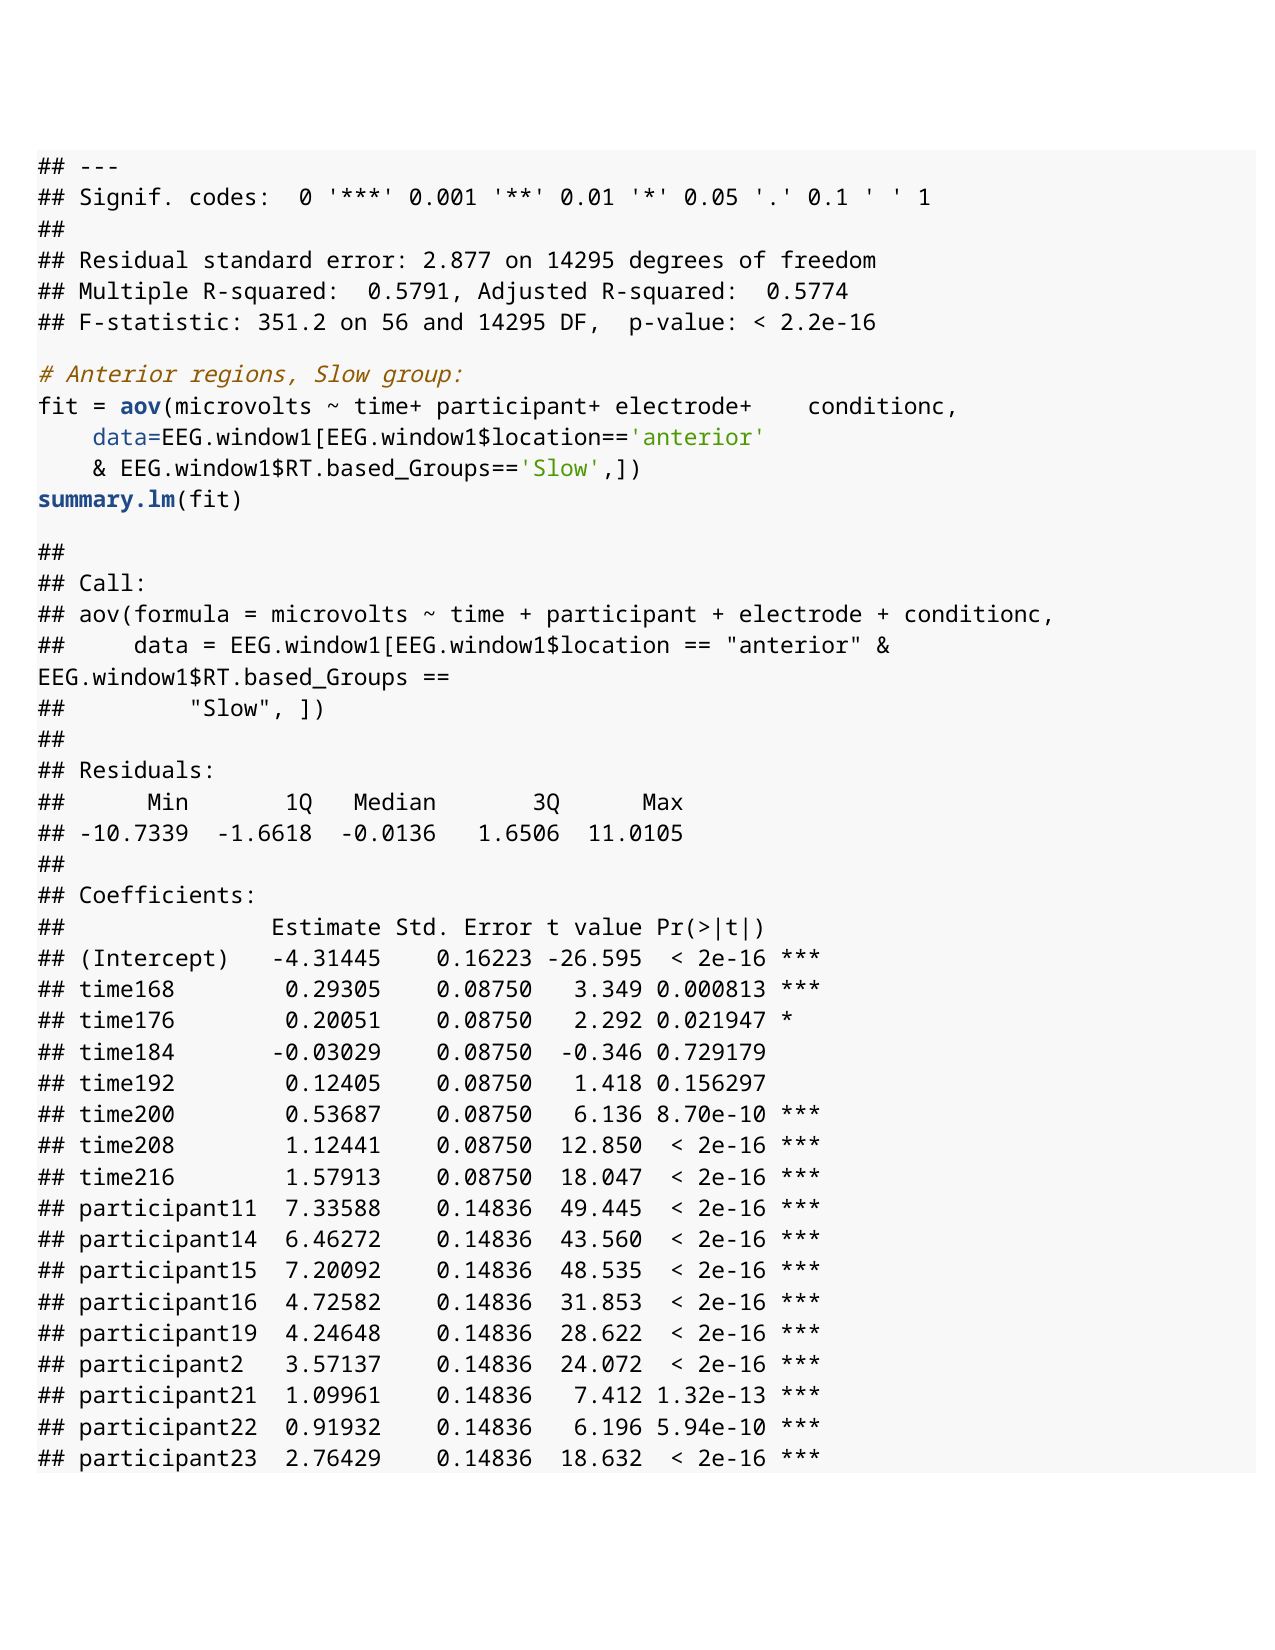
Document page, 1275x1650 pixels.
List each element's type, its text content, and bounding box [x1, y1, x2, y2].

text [37, 535, 1256, 1473]
text # Anterior regions, Slow group: fit = aov(microvolts ~ time+ participant+ electrode+ conditionc, data=EEG.window1[EEG.window1$location=='anterior' & EEG.window1$RT.based_Groups=='Slow',]) summary.lm(fit) [37, 358, 1256, 514]
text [37, 150, 1256, 337]
